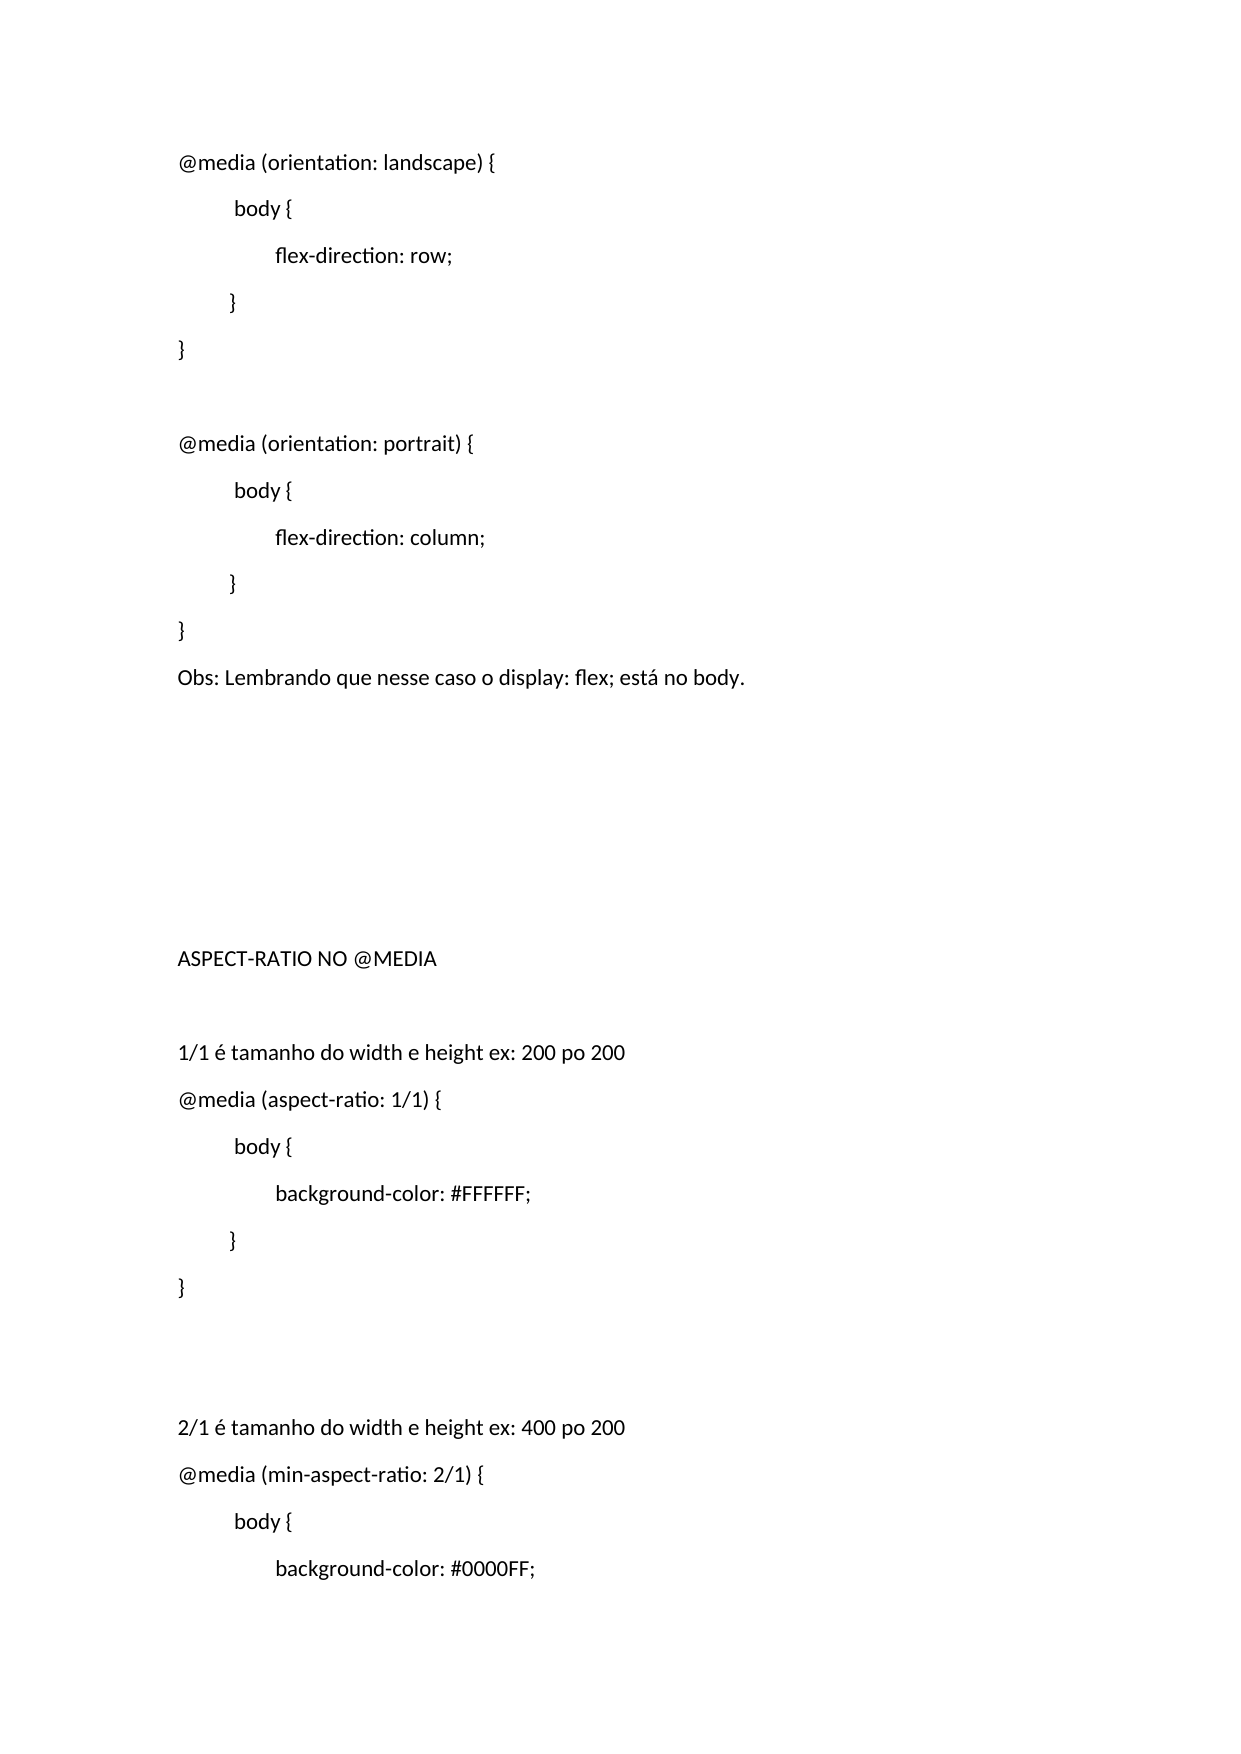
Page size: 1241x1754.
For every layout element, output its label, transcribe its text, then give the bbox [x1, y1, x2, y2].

text flex-direction: column; [177, 523, 1063, 551]
text body { [177, 1132, 1063, 1160]
text } [177, 569, 1063, 597]
text ASPECT-RATIO NO @MEDIA [177, 944, 1063, 972]
text } [177, 616, 1063, 644]
text @media (orientation: landscape) { [177, 148, 1063, 176]
text } [177, 288, 1063, 316]
text } [177, 1273, 1063, 1301]
text } [177, 1226, 1063, 1254]
text flex-direction: row; [177, 241, 1063, 269]
text background-color: #0000FF; [177, 1554, 1063, 1582]
text @media (aspect-ratio: 1/1) { [177, 1085, 1063, 1113]
text body { [177, 476, 1063, 504]
text body { [177, 1507, 1063, 1535]
text 2/1 é tamanho do width e height ex: 400 po 200 [177, 1413, 1063, 1441]
text Obs: Lembrando que nesse caso o display: flex; está no body. [177, 663, 1063, 691]
text @media (min-aspect-ratio: 2/1) { [177, 1460, 1063, 1488]
text body { [177, 194, 1063, 222]
text background-color: #FFFFFF; [177, 1179, 1063, 1207]
text } [177, 335, 1063, 363]
text @media (orientation: portrait) { [177, 429, 1063, 457]
text 1/1 é tamanho do width e height ex: 200 po 200 [177, 1038, 1063, 1066]
